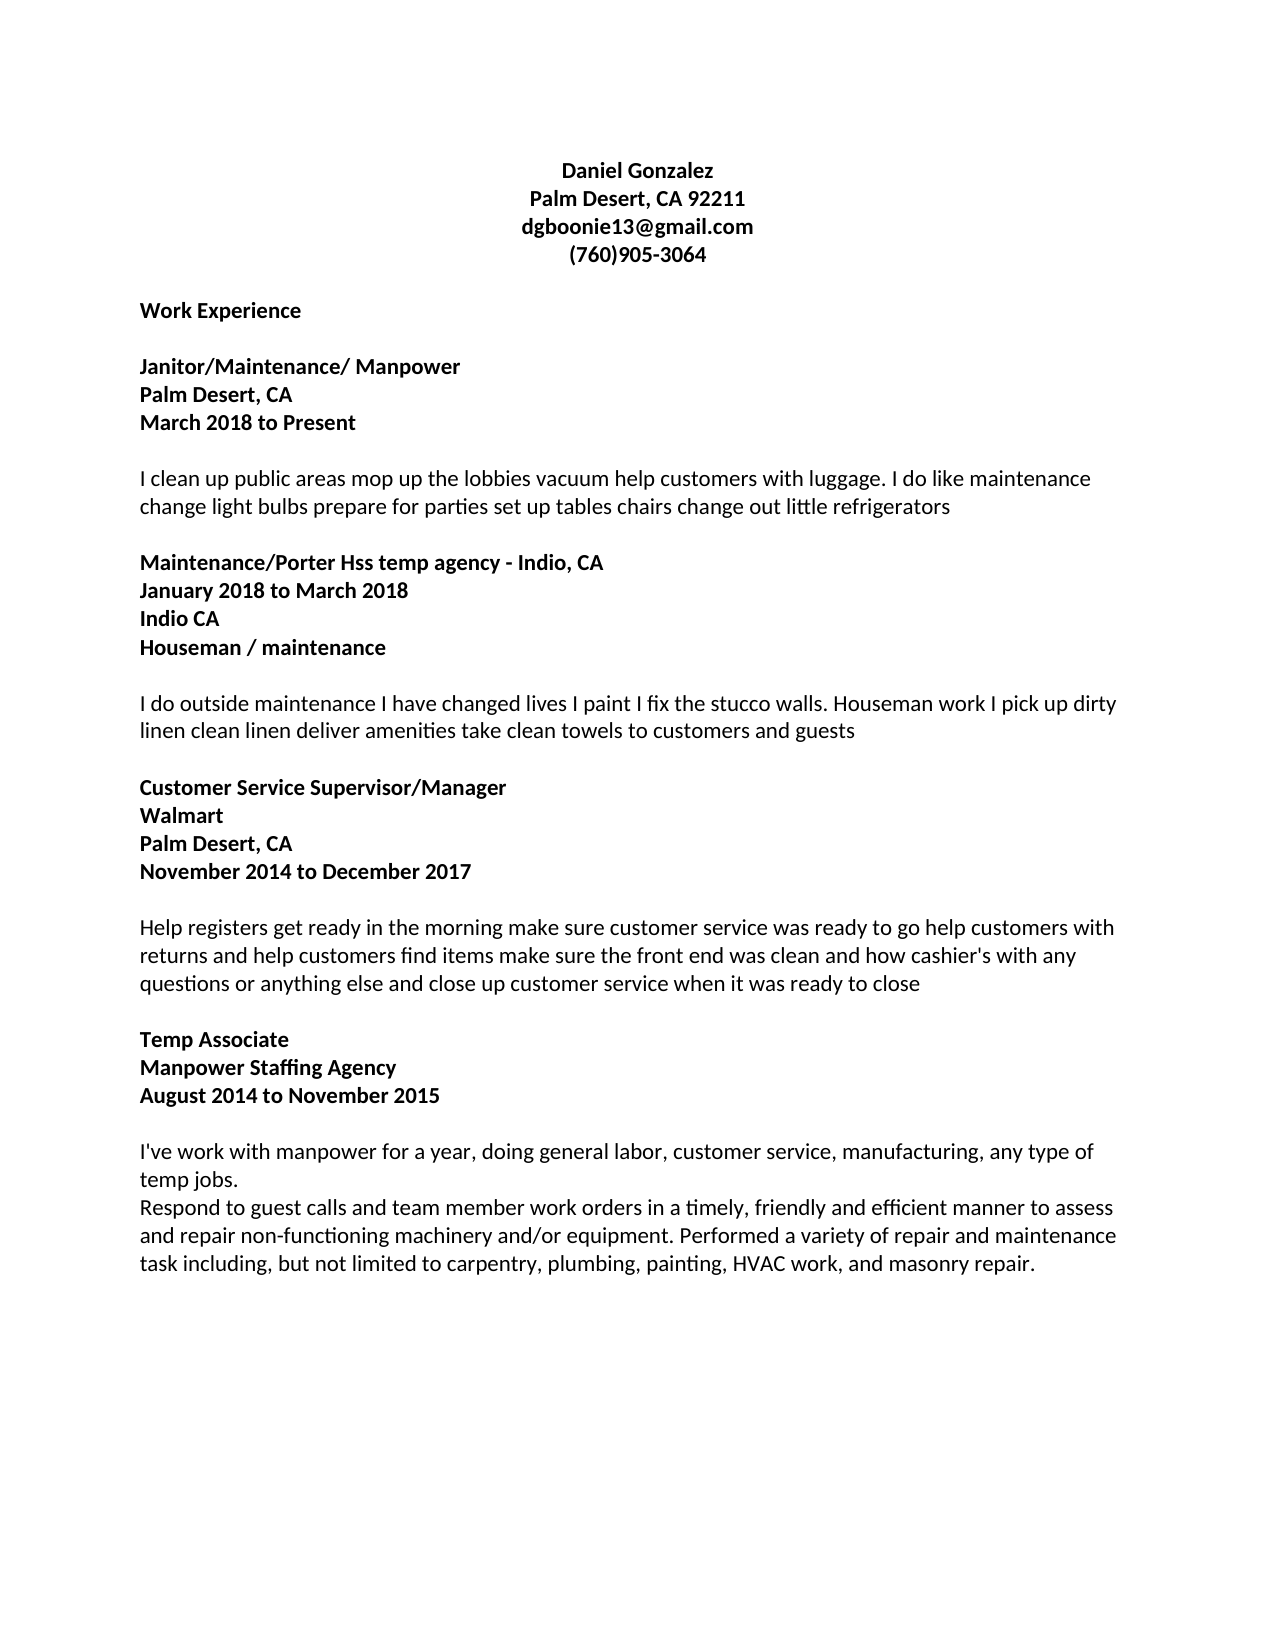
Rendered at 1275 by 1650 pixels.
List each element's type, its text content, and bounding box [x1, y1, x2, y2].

text dgboonie13@gmail.com [139, 212, 1135, 240]
text January 2018 to March 2018 [139, 577, 1135, 604]
text Palm Desert, CA [139, 829, 1135, 857]
text Help registers get ready in the morning make sure customer service was ready to go help customers with returns and help customers find items make sure the front end was clean and how cashier's with any questions or anything else and close up customer service when it was ready to close [139, 913, 1135, 997]
text I do outside maintenance I have changed lives I paint I fix the stucco walls. Houseman work I pick up dirty linen clean linen deliver amenities take clean towels to customers and guests [139, 689, 1135, 745]
text March 2018 to Present [139, 408, 1135, 436]
text Work Experience [139, 296, 1135, 324]
text Houseman / maintenance [139, 633, 1135, 661]
text Temp Associate [139, 1025, 1135, 1053]
text Daniel Gonzalez [139, 156, 1135, 184]
text (760)905-3064 [139, 240, 1135, 268]
text Manpower Staffing Agency [139, 1053, 1135, 1081]
text Palm Desert, CA 92211 [139, 184, 1135, 212]
text Customer Service Supervisor/Manager [139, 773, 1135, 801]
text Palm Desert, CA [139, 380, 1135, 408]
text Walmart [139, 801, 1135, 829]
text Respond to guest calls and team member work orders in a timely, friendly and efficient manner to assess and repair non-functioning machinery and/or equipment. Performed a variety of repair and maintenance task including, but not limited to carpentry, plumbing, painting, HVAC work, and masonry repair. [139, 1193, 1135, 1277]
text Janitor/Maintenance/ Manpower [139, 352, 1135, 380]
text I clean up public areas mop up the lobbies vacuum help customers with luggage. I do like maintenance change light bulbs prepare for parties set up tables chairs change out little refrigerators [139, 464, 1135, 521]
text Indio CA [139, 604, 1135, 633]
text Maintenance/Porter Hss temp agency - Indio, CA [139, 548, 1135, 577]
text November 2014 to December 2017 [139, 857, 1135, 885]
text I've work with manpower for a year, doing general labor, customer service, manufacturing, any type of temp jobs. [139, 1137, 1135, 1193]
text August 2014 to November 2015 [139, 1081, 1135, 1109]
